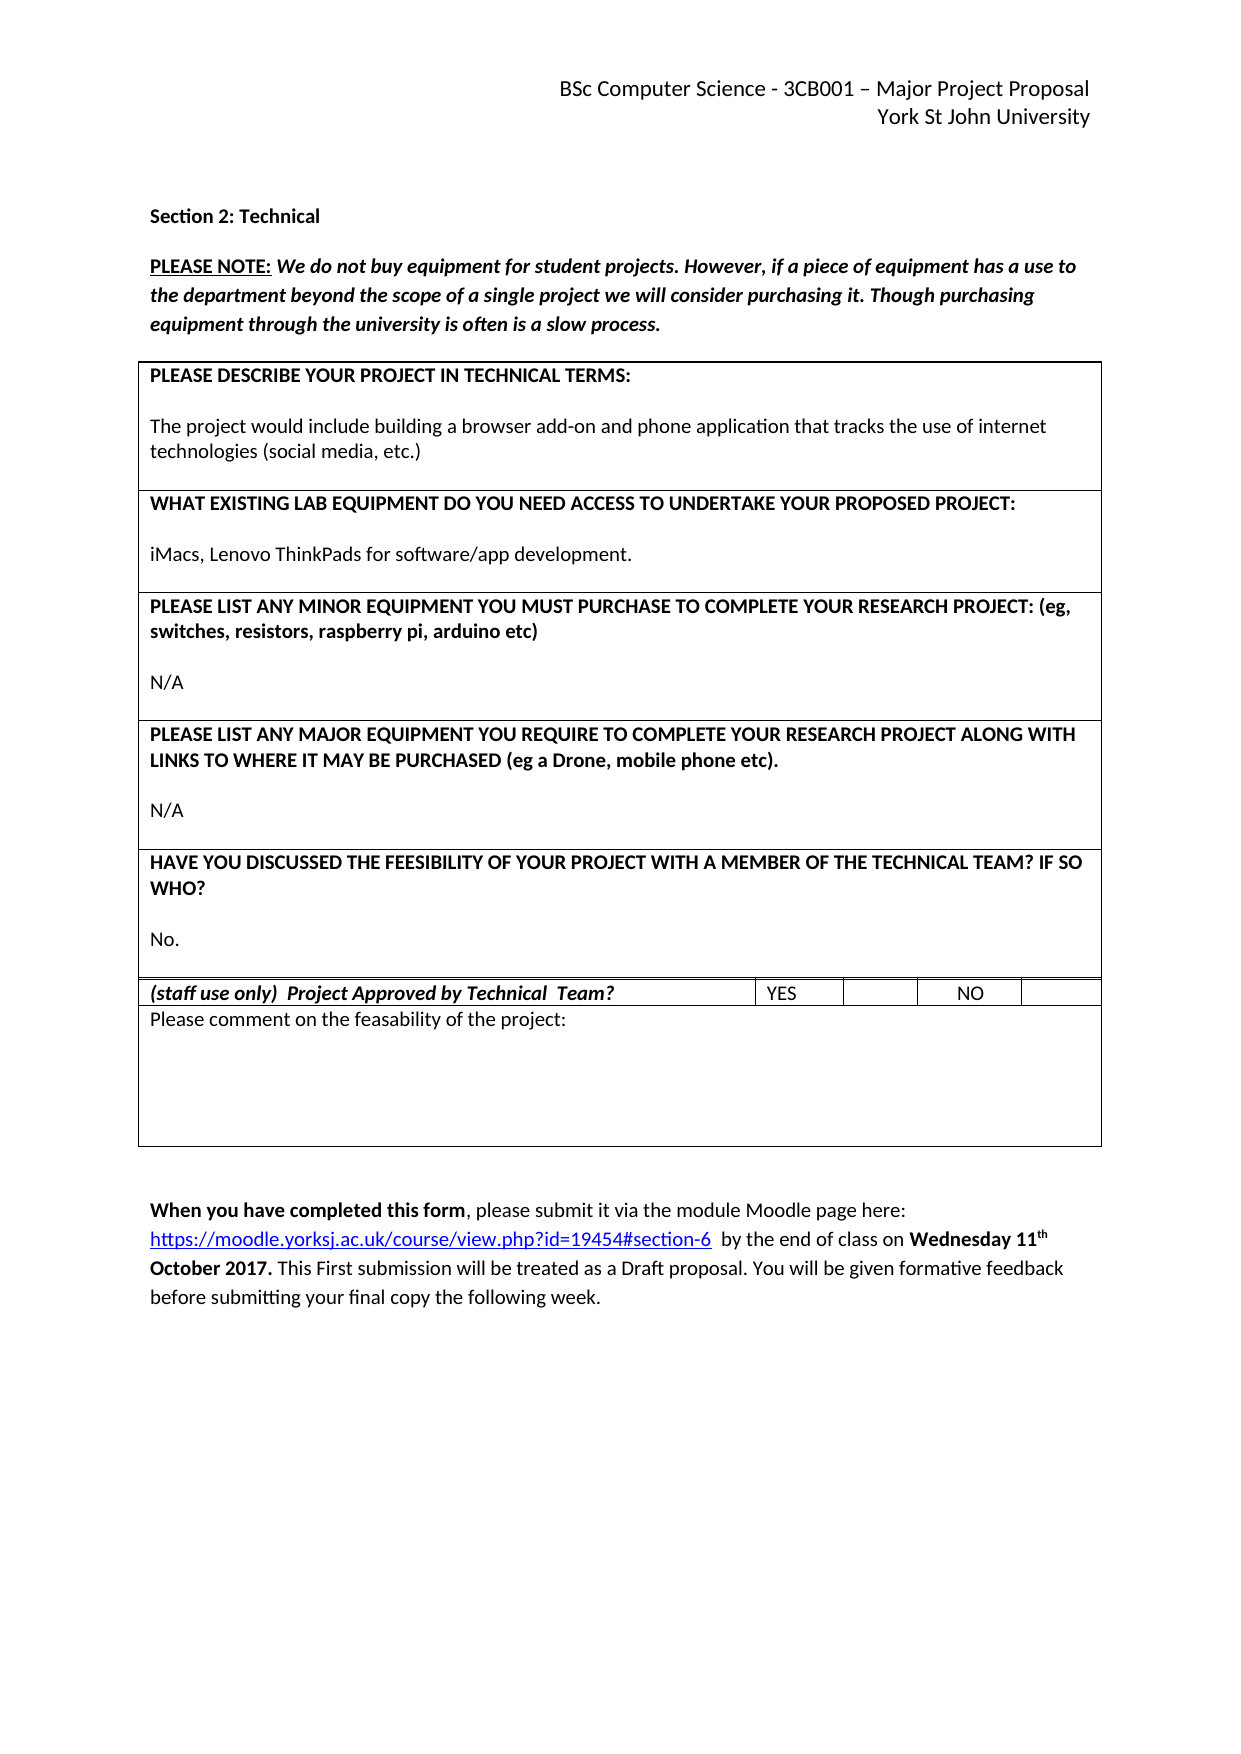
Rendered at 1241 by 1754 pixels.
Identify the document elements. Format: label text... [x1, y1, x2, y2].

text When you have completed this form, please submit it via the module Moodle page here: https://moodle.yorksj.ac.uk/course/view.php?id=19454#section-6 by the end of class on Wednesday 11th October 2017. This First submission will be treated as a Draft proposal. You will be given formative feedback before submitting your final copy the following week. [150, 1197, 1090, 1310]
table_cell NO [918, 980, 1021, 1005]
table_cell WHAT EXISTING LAB EQUIPMENT DO YOU NEED ACCESS TO UNDERTAKE YOUR PROPOSED PROJECT: iMacs, Lenovo ThinkPads for software/app development. [139, 491, 1101, 592]
table_cell Please comment on the feasability of the project: [139, 1006, 1101, 1146]
table_cell HAVE YOU DISCUSSED THE FEESIBILITY OF YOUR PROJECT WITH A MEMBER OF THE TECHNICAL TEAM? IF SO WHO? No. [139, 850, 1101, 977]
table_header PLEASE DESCRIBE YOUR PROJECT IN TECHNICAL TERMS: The project would include building a browser add-on and phone application that tracks the use of internet technologies (social media, etc.) [139, 363, 1101, 489]
table_cell YES [756, 980, 843, 1005]
text Section 2: Technical [150, 203, 1090, 228]
table_cell (staff use only) Project Approved by Technical Team? [139, 980, 755, 1005]
table_cell PLEASE LIST ANY MAJOR EQUIPMENT YOU REQUIRE TO COMPLETE YOUR RESEARCH PROJECT ALONG WITH LINKS TO WHERE IT MAY BE PURCHASED (eg a Drone, mobile phone etc). N/A [139, 721, 1101, 848]
table_cell PLEASE LIST ANY MINOR EQUIPMENT YOU MUST PURCHASE TO COMPLETE YOUR RESEARCH PROJECT: (eg, switches, resistors, raspberry pi, arduino etc) N/A [139, 593, 1101, 720]
text PLEASE NOTE: We do not buy equipment for student projects. However, if a piece of equipment has a use to the department beyond the scope of a single project we will consider purchasing it. Though purchasing equipment through the university is often is a slow process. [150, 253, 1090, 337]
table_cell [1022, 980, 1101, 1005]
table_cell [844, 980, 917, 1005]
